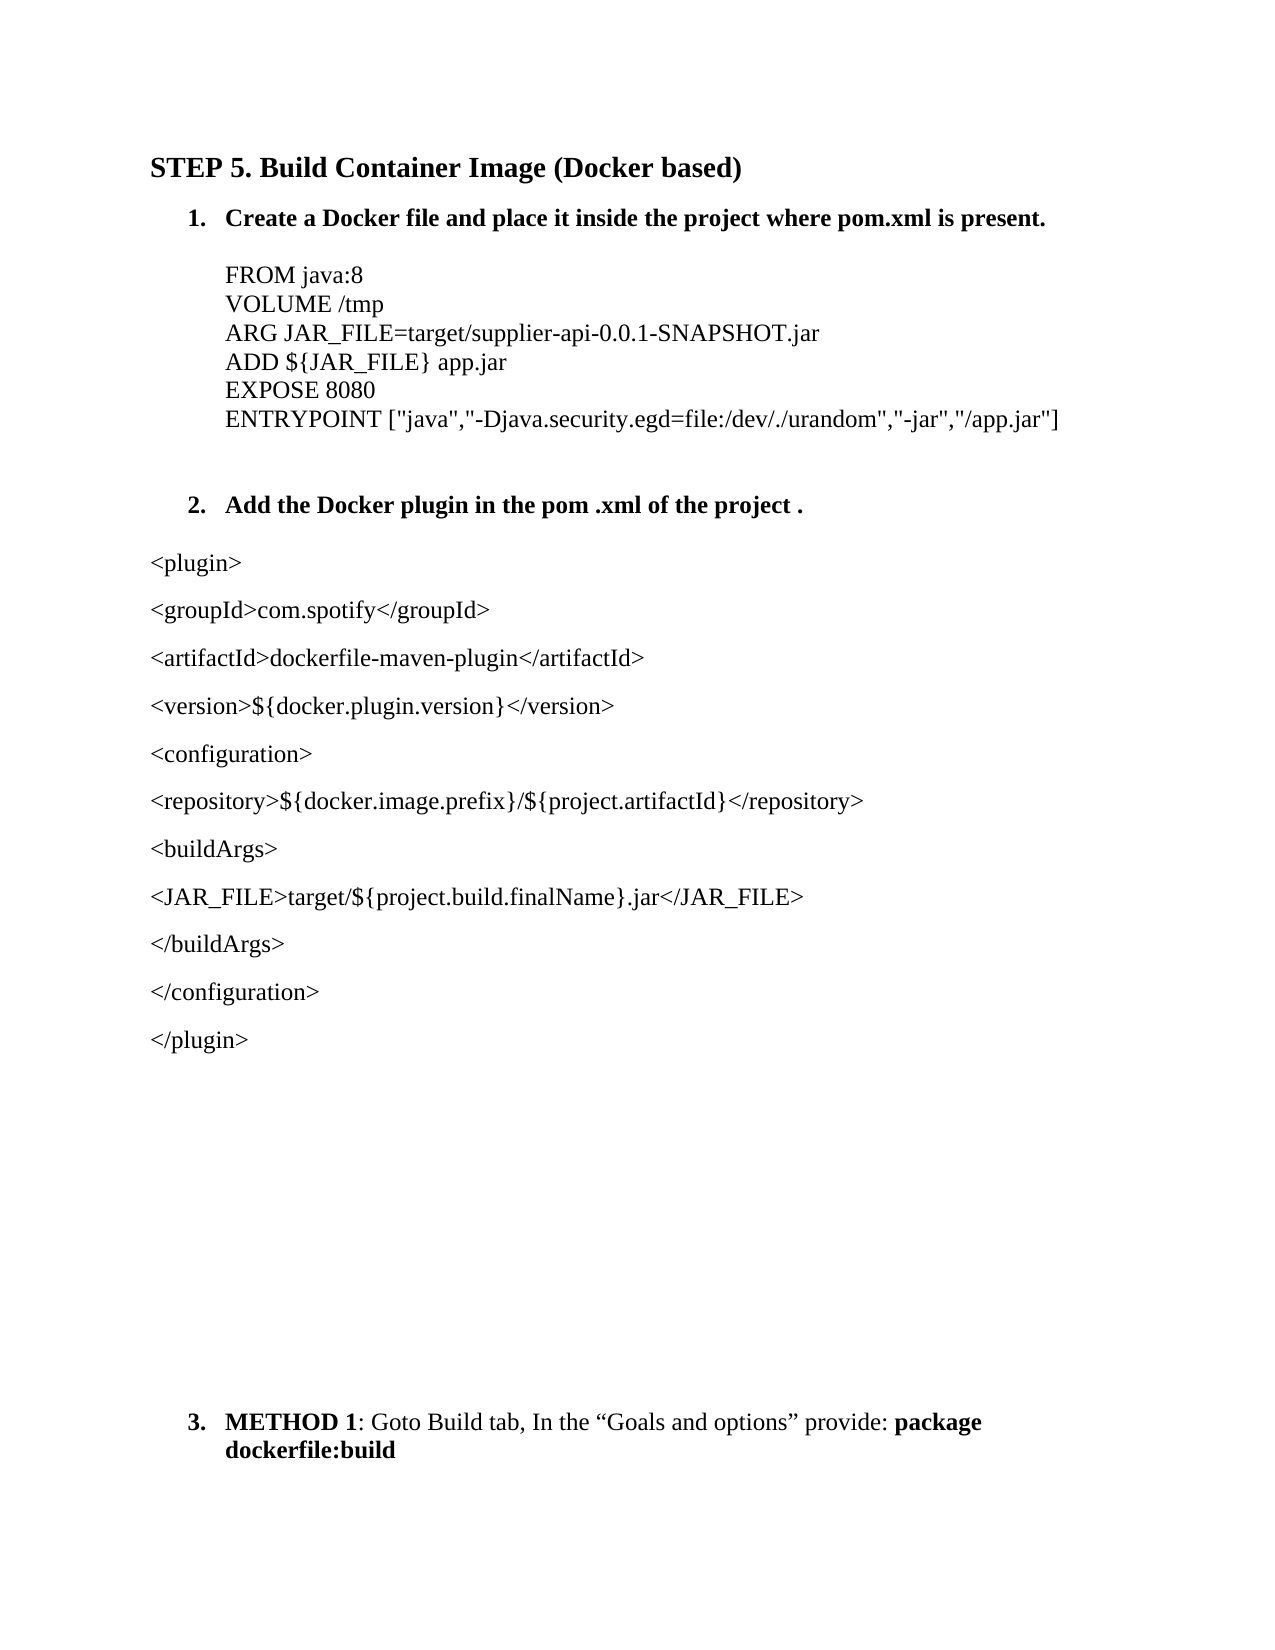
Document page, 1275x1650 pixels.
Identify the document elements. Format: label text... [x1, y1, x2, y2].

text <repository>${docker.image.prefix}/${project.artifactId}</repository> [150, 786, 1125, 815]
text </configuration> [150, 977, 1125, 1006]
text <artifactId>dockerfile-maven-plugin</artifactId> [150, 643, 1125, 672]
text <JAR_FILE>target/${project.build.finalName}.jar</JAR_FILE> [150, 882, 1125, 911]
list ARG JAR_FILE=target/supplier-api-0.0.1-SNAPSHOT.jar [225, 318, 1125, 347]
list Create a Docker file and place it inside the project where pom.xml is present. [187, 203, 1125, 232]
text STEP 5. Build Container Image (Docker based) [150, 150, 1125, 183]
list Add the Docker plugin in the pom .xml of the project . [187, 490, 1125, 519]
list VOLUME /tmp [225, 289, 1125, 318]
text <groupId>com.spotify</groupId> [150, 596, 1125, 624]
text </buildArgs> [150, 929, 1125, 958]
text <configuration> [150, 739, 1125, 767]
text <version>${docker.plugin.version}</version> [150, 691, 1125, 720]
list EXPOSE 8080 [225, 375, 1125, 404]
text </plugin> [150, 1025, 1125, 1054]
list ADD ${JAR_FILE} app.jar [225, 347, 1125, 375]
text <plugin> [150, 548, 1125, 577]
text <buildArgs> [150, 834, 1125, 863]
list ENTRYPOINT ["java","-Djava.security.egd=file:/dev/./urandom","-jar","/app.jar"] [225, 404, 1125, 433]
list FROM java:8 [225, 260, 1125, 289]
list METHOD 1: Goto Build tab, In the “Goals and options” provide: package dockerfile:build [187, 1407, 1125, 1464]
